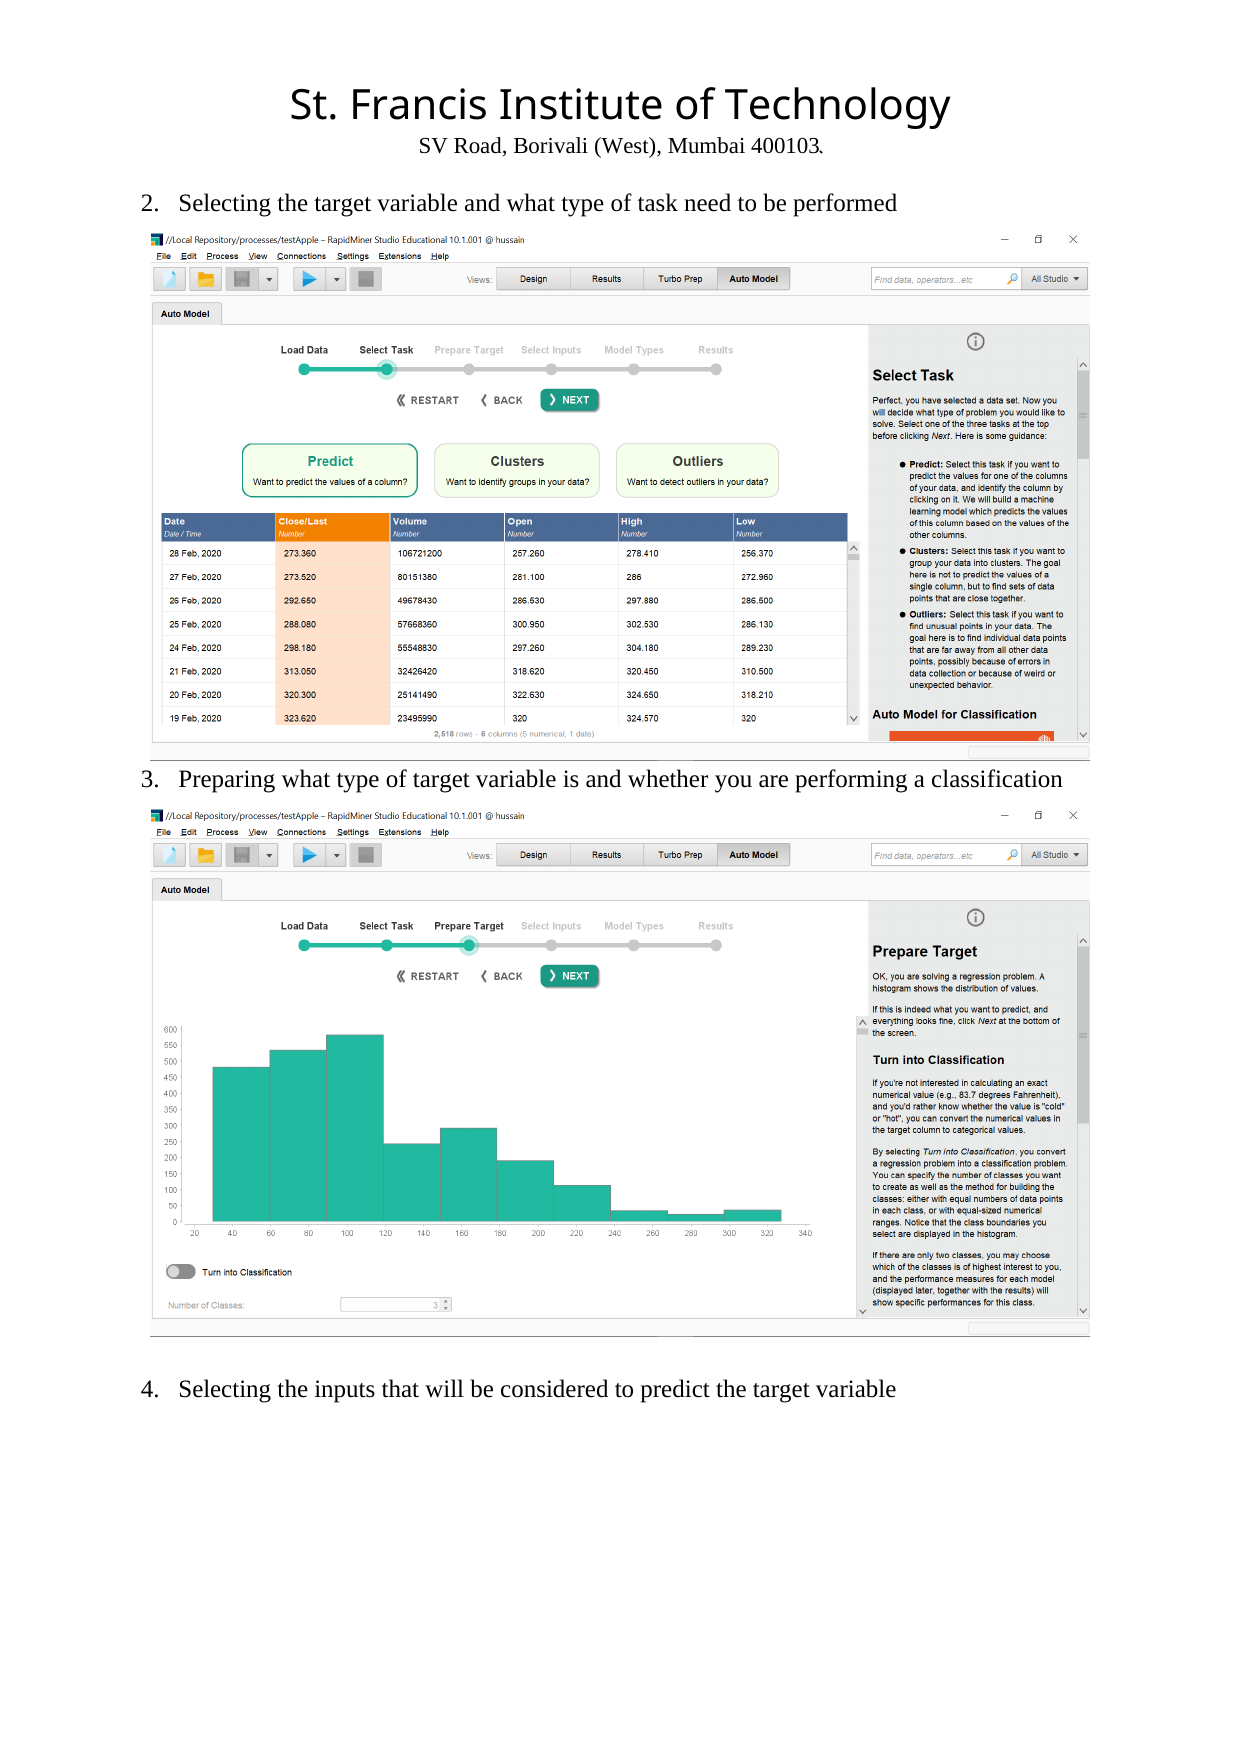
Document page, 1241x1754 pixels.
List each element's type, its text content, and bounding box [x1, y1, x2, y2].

picture [150, 231, 1091, 761]
list Selecting the target variable and what type of task need to be performed [141, 188, 1090, 217]
picture [150, 807, 1091, 1337]
list Preparing what type of target variable is and whether you are performing a classification [141, 764, 1090, 793]
list Selecting the inputs that will be considered to predict the target variable [141, 1374, 1090, 1402]
